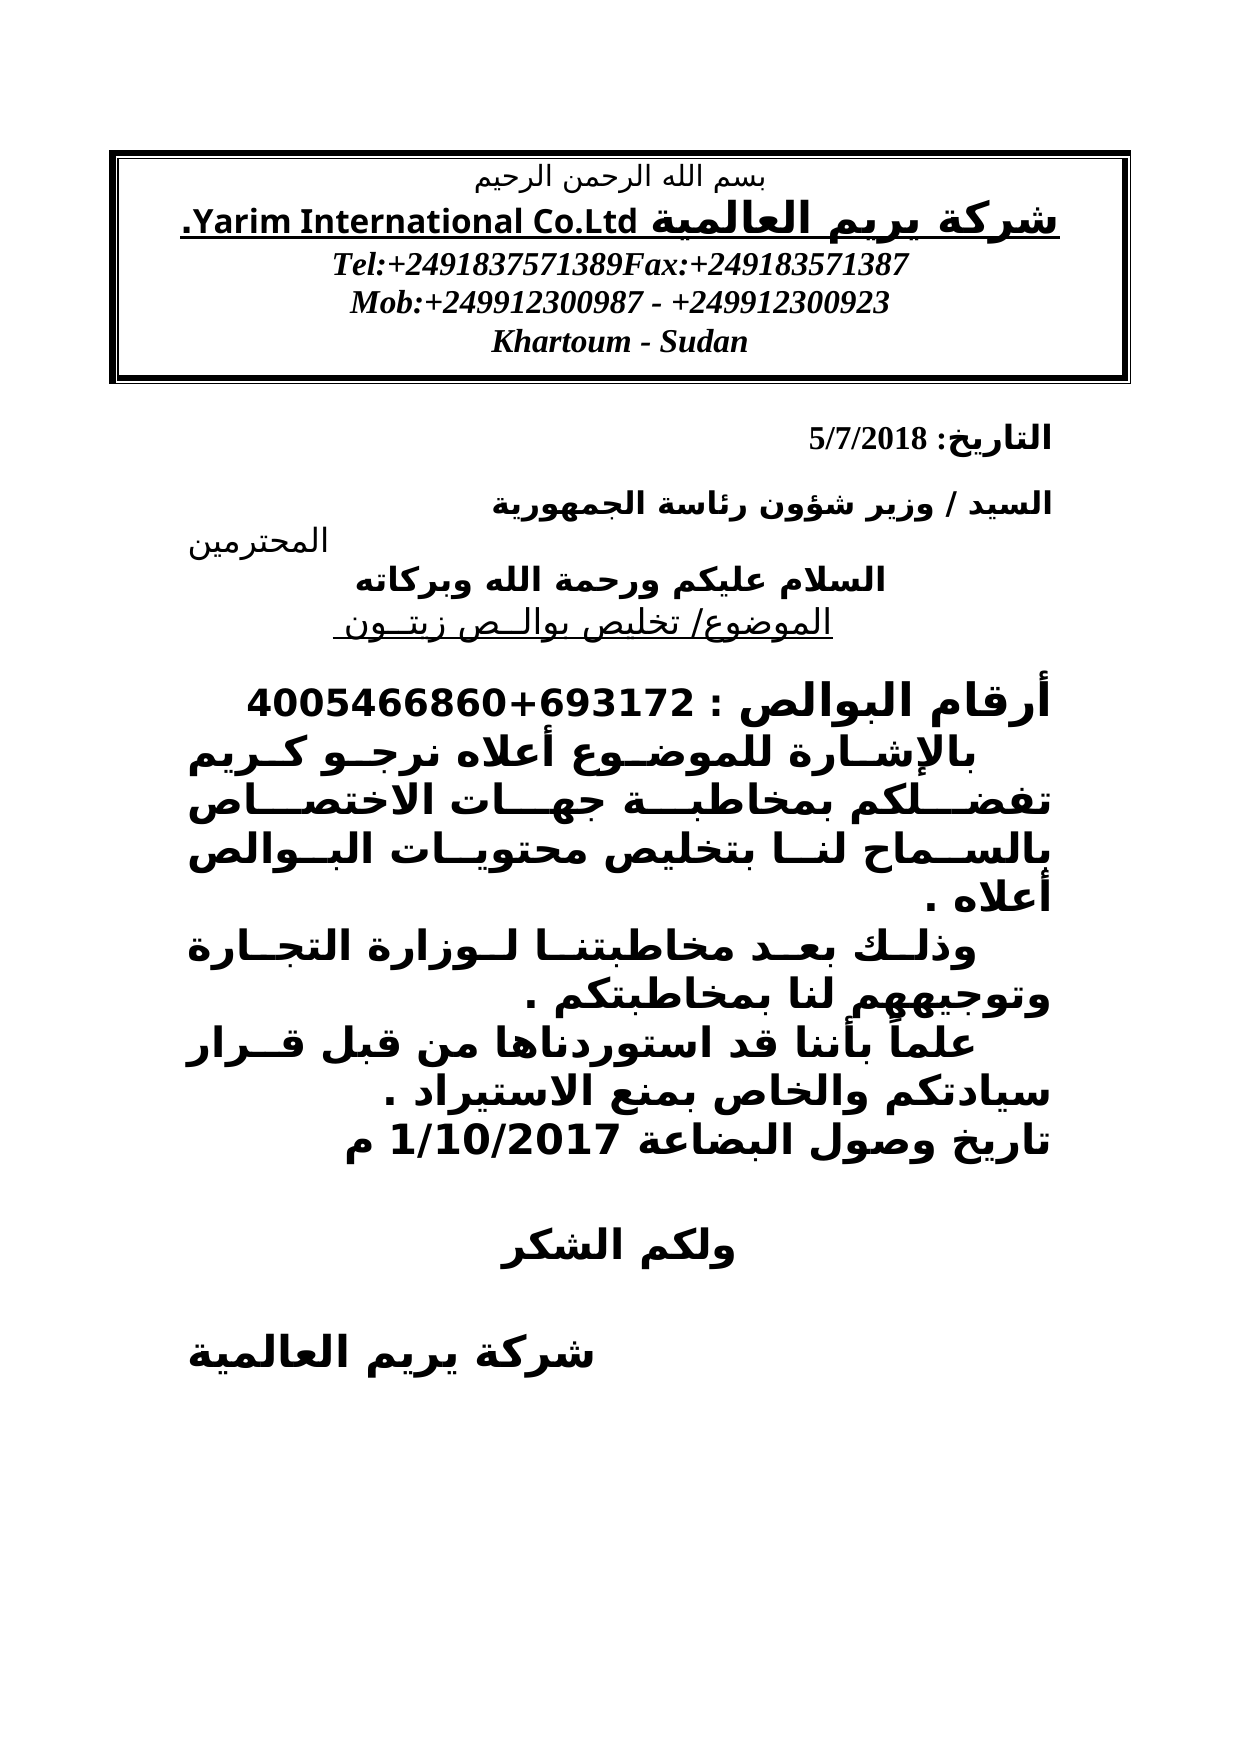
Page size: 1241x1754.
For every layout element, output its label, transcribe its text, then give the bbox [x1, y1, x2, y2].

text الموضوع/ تخليص بوالــص زيتــون [187, 601, 1053, 643]
text تاريخ وصول البضاعة 1/10/2017 م [187, 1116, 1053, 1164]
text شركة يريم العالمية [187, 1327, 1053, 1378]
text أرقام البوالص : 693172+4005466860 [187, 674, 1053, 727]
text بالإشارة للموضوع أعلاه نرجو كريم تفضلكم بمخاطبة جهات الاختصاص بالسماح لنا بتخليص محتويات البوالص أعلاه . [187, 727, 1053, 922]
text وذلك بعد مخاطبتنا لوزارة التجارة وتوجيههم لنا بمخاطبتكم . [187, 922, 1053, 1019]
table_header بسم الله الرحمن الرحيم شركة يريم العالمية Yarim International Co.Ltd. Tel:+2491837571389Fax:+249183571387 Mob:+249912300987 - +249912300923 Khartoum - [119, 159, 1122, 375]
text ولكم الشكر [187, 1221, 1053, 1269]
text التاريخ: 5/7/2018 [187, 418, 1053, 456]
text السلام عليكم ورحمة الله وبركاته [187, 560, 1053, 599]
text المحترمين [187, 521, 1053, 560]
text علماً بأننا قد استوردناها من قبل قرار سيادتكم والخاص بمنع الاستيراد . [187, 1019, 1053, 1116]
text السيد / وزير شؤون رئاسة الجمهورية [187, 485, 1053, 521]
